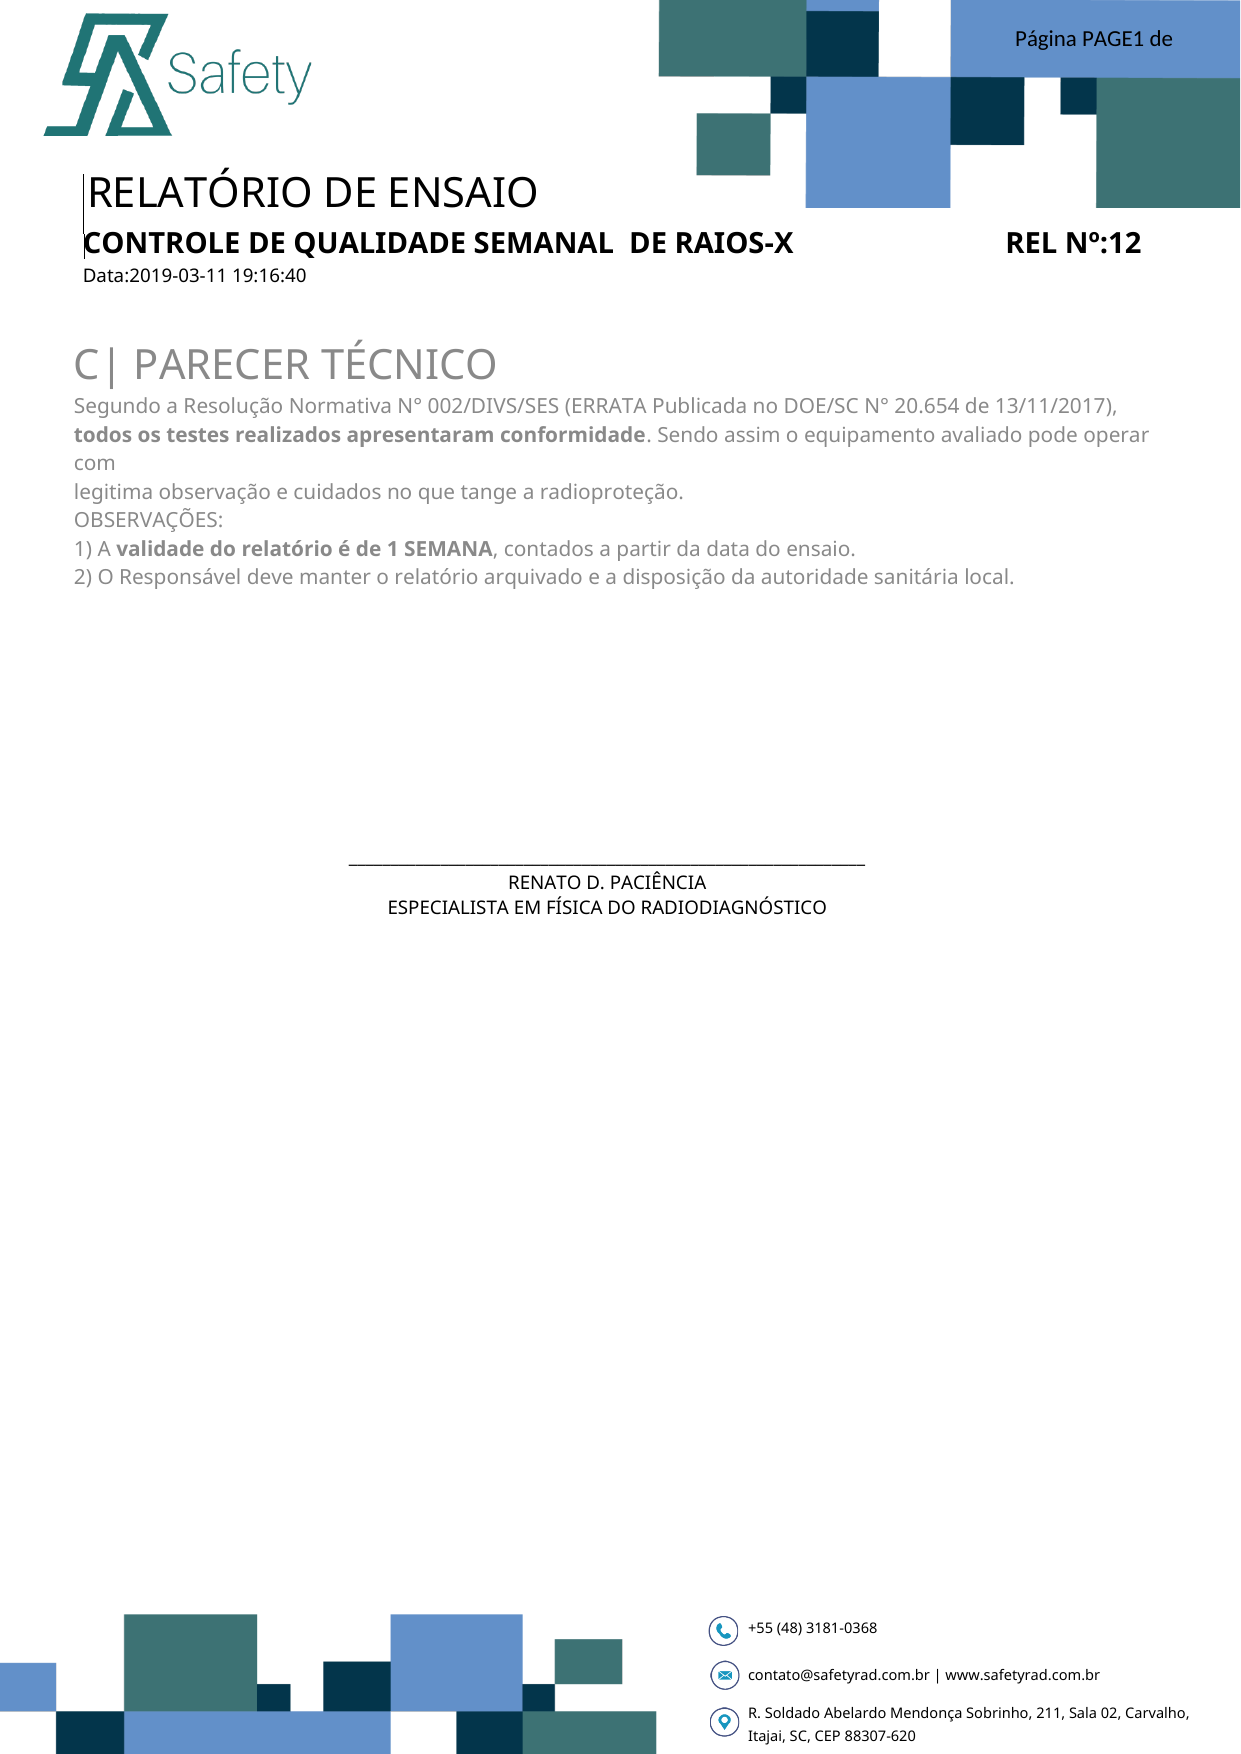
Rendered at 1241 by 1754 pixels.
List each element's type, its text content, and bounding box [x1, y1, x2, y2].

list O Responsável deve manter o relatório arquivado e a disposição da autoridade sanitária local. [74, 562, 1167, 591]
picture [710, 1660, 740, 1690]
text Segundo a Resolução Normativa N° 002/DIVS/SES (ERRATA Publicada no DOE/SC N° 20.654 de 13/11/2017), [74, 392, 1167, 420]
picture [708, 1616, 739, 1646]
list A validade do relatório é de 1 SEMANA, contados a partir da data do ensaio. [74, 534, 1167, 562]
table_header ______________________________________________________________ RENATO D. PACIÊNCIA ESPECIALISTA EM FÍSICA DO RADIODIAGNÓSTICO [63, 818, 1152, 920]
text legitima observação e cuidados no que tange a radioproteção. [74, 477, 1167, 505]
text OBSERVAÇÕES: [74, 505, 1167, 534]
picture [658, 0, 1241, 208]
text C| PARECER TÉCNICO [74, 335, 1167, 392]
text todos os testes realizados apresentaram conformidade. Sendo assim o equipamento avaliado pode operar com [74, 420, 1167, 477]
picture [0, 1614, 657, 1754]
picture [43, 13, 312, 136]
picture [710, 1707, 740, 1737]
